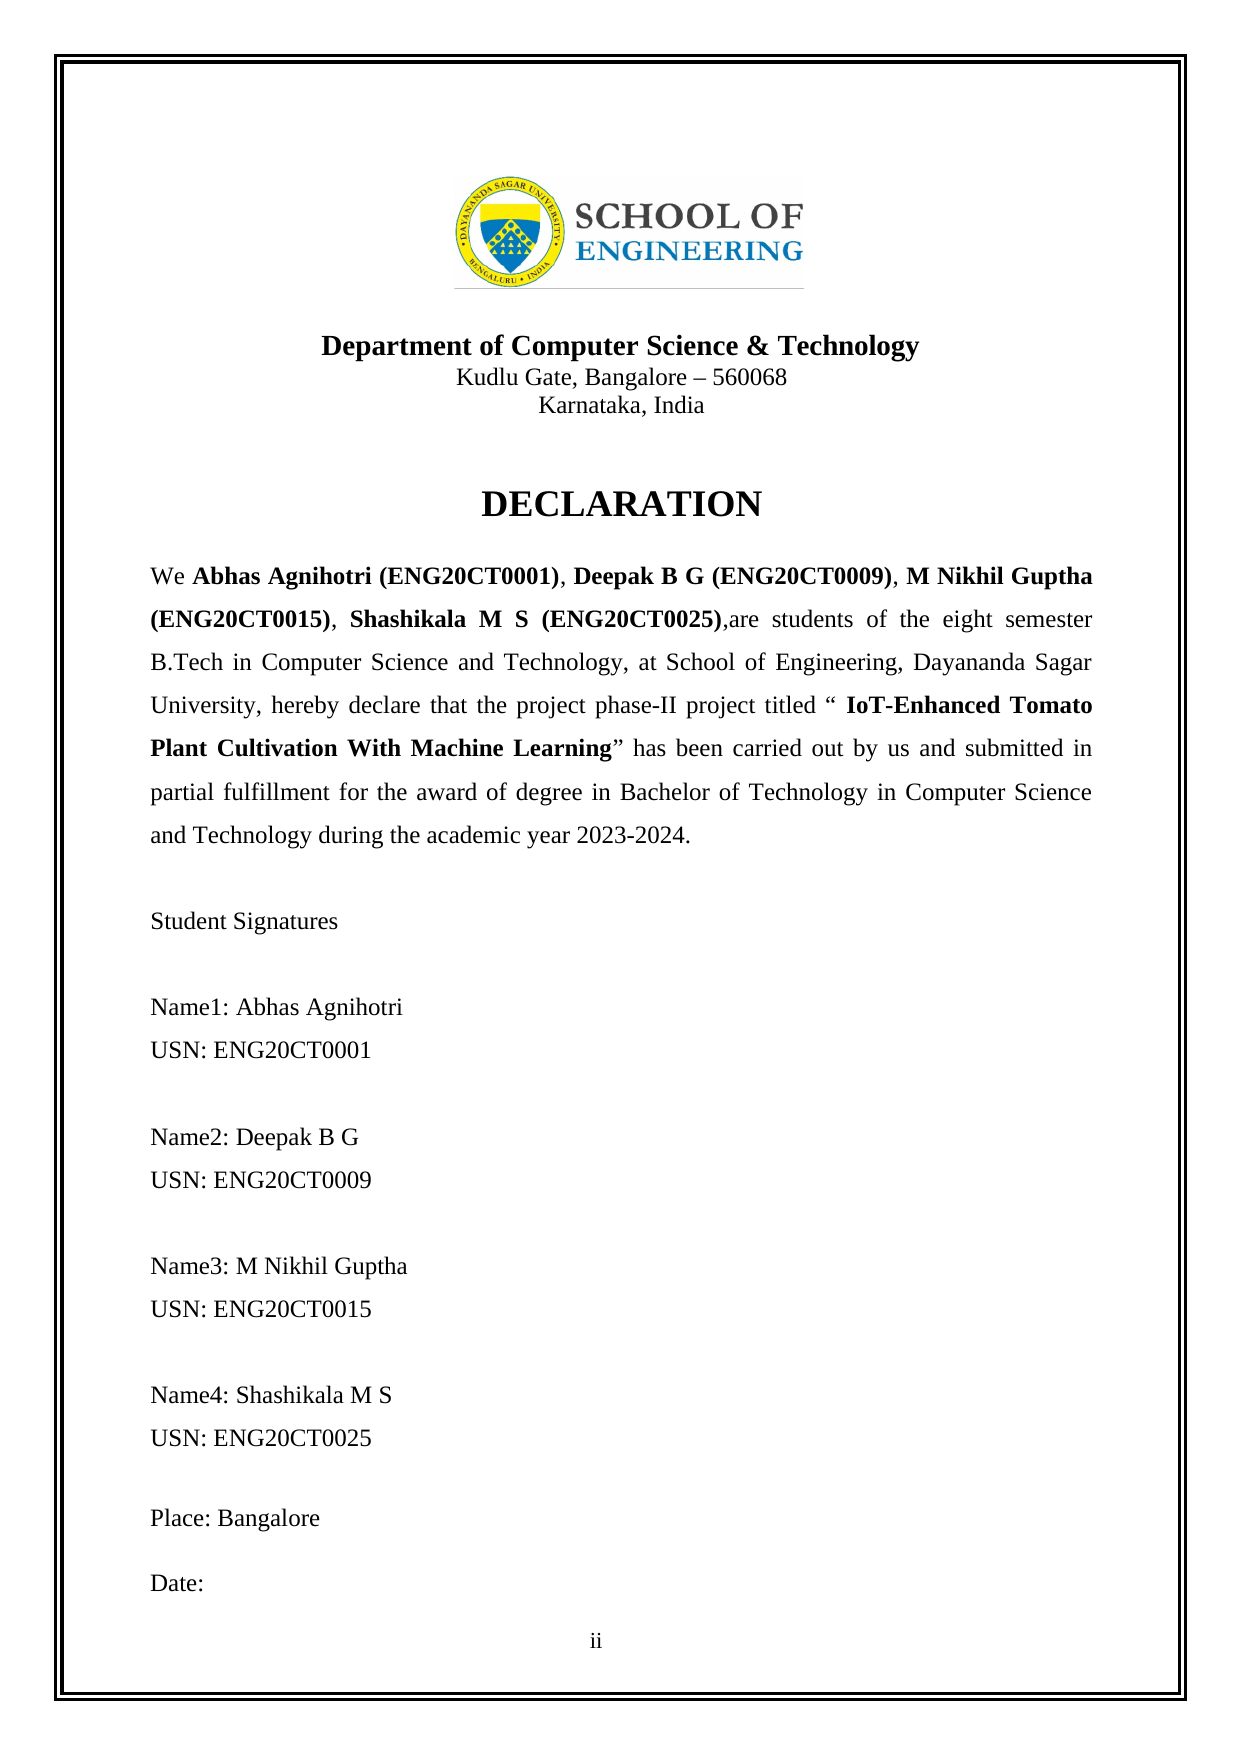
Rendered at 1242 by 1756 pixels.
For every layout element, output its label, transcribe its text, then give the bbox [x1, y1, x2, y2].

text USN: ENG20CT0015 [150, 1294, 1093, 1323]
text DECLARATION [139, 481, 1104, 524]
text Name2: Deepak B G [150, 1122, 1093, 1150]
text Kudlu Gate, Bangalore – 560068 Karnataka, India [455, 363, 787, 419]
text Name4: Shashikala M S [150, 1380, 1093, 1409]
text Department of Computer Science & Technology [321, 328, 919, 362]
text USN: ENG20CT0009 [150, 1165, 1093, 1193]
text Name3: M Nikhil Guptha [150, 1251, 1093, 1280]
picture [454, 175, 805, 289]
text Student Signatures [150, 906, 1093, 935]
text Date: [150, 1568, 1093, 1597]
text Place: Bangalore [150, 1503, 1093, 1532]
text Name1: Abhas Agnihotri [150, 992, 1093, 1021]
text USN: ENG20CT0025 [150, 1423, 1093, 1452]
text We Abhas Agnihotri (ENG20CT0001), Deepak B G (ENG20CT0009), M Nikhil Guptha (ENG20CT0015), Shashikala M S (ENG20CT0025),are students of the eight semester B.Tech in Computer Science and Technology, at School of Engineering, Dayananda Sagar University, hereby declare that the project phase-II project titled “ IoT-Enhanced Tomato Plant Cultivation With Machine Learning” has been carried out by us and submitted in partial fulfillment for the award of degree in Bachelor of Technology in Computer Science and Technology during the academic year 2023-2024. [150, 561, 1093, 848]
text USN: ENG20CT0001 [150, 1035, 1093, 1064]
